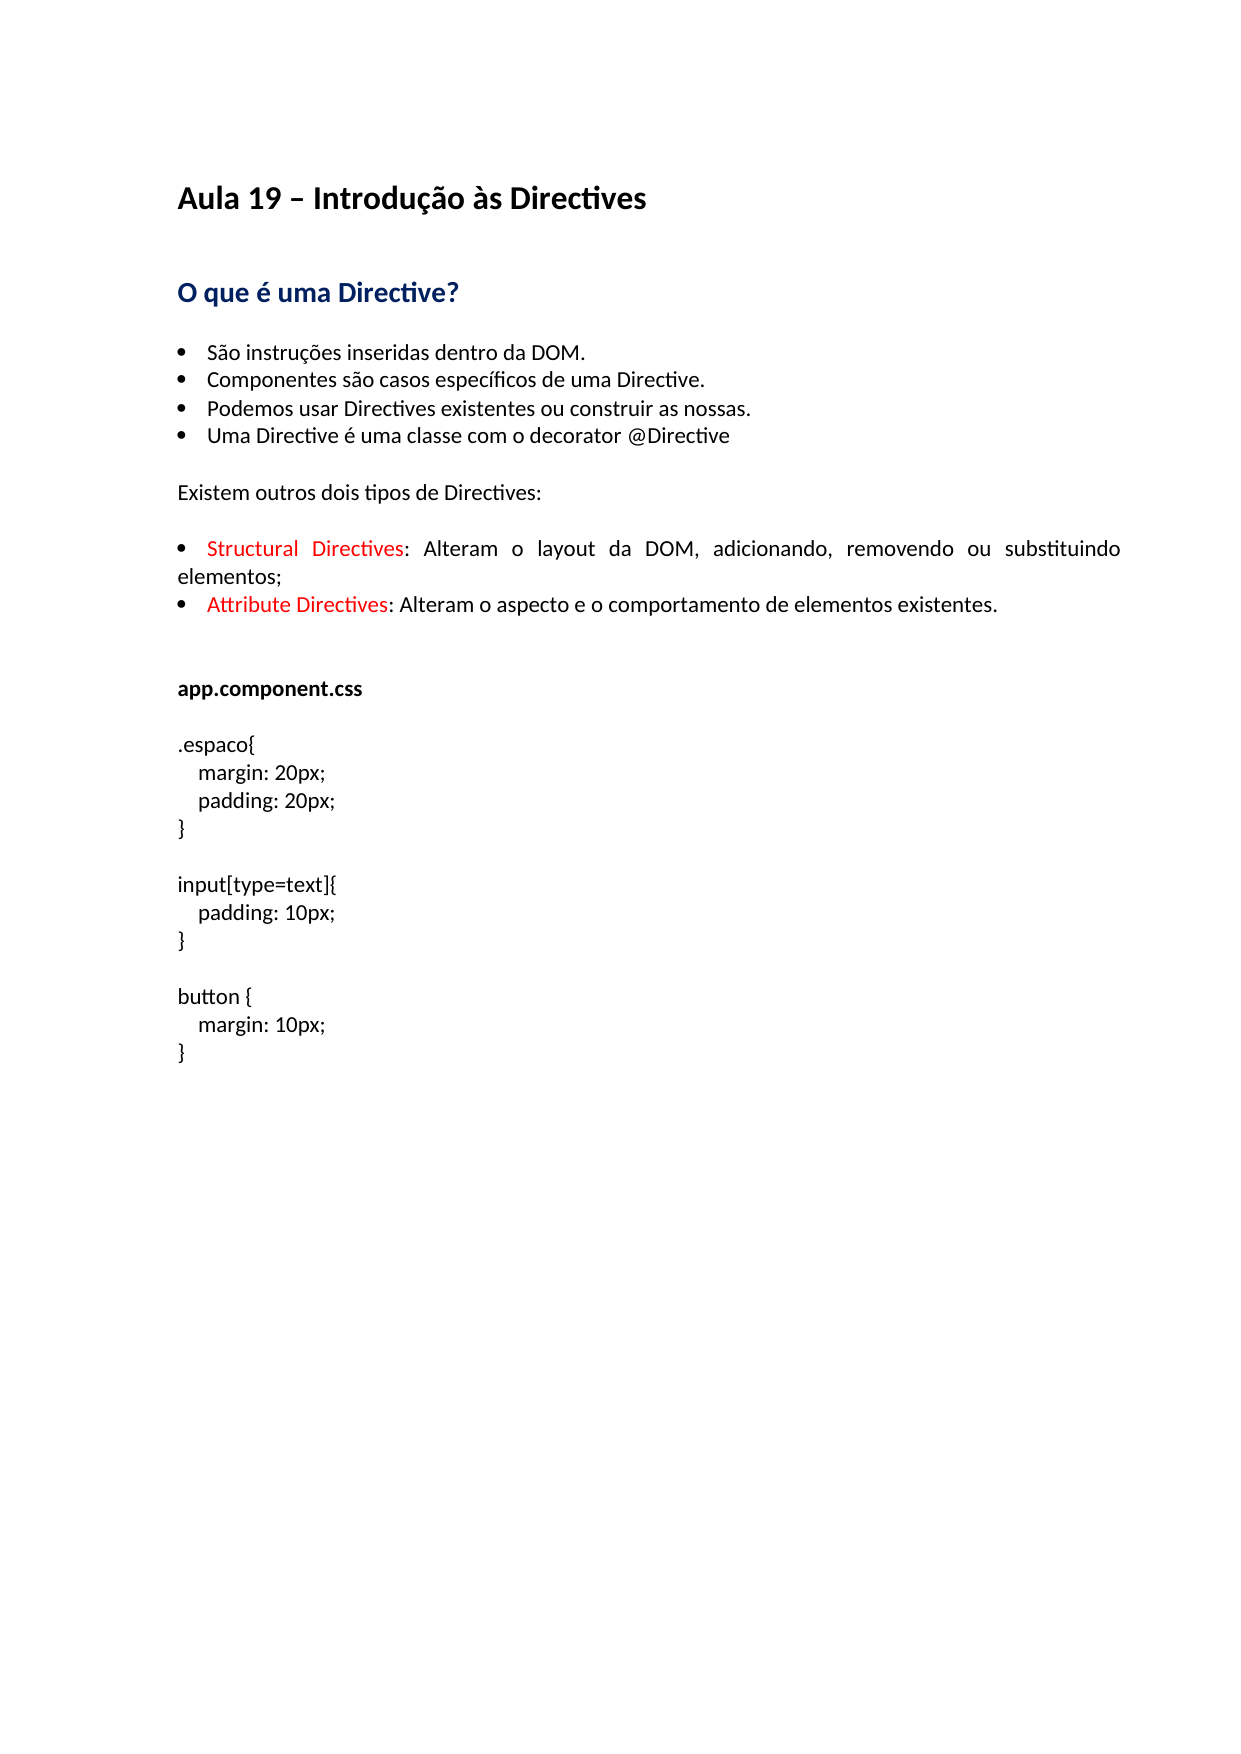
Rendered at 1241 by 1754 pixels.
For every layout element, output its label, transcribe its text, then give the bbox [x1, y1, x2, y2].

list Structural Directives: Alteram o layout da DOM, adicionando, removendo ou substituindo elementos; [177, 534, 1122, 590]
list Podemos usar Directives existentes ou construir as nossas. [177, 394, 1122, 422]
list Componentes são casos específicos de uma Directive. [177, 366, 1122, 394]
subtitle O que é uma Directive? [177, 274, 1122, 309]
text } [177, 1038, 1122, 1066]
text margin: 20px; [177, 758, 1122, 786]
text margin: 10px; [177, 1010, 1122, 1038]
text input[type=text]{ [177, 870, 1122, 898]
text } [177, 926, 1122, 954]
text padding: 20px; [177, 786, 1122, 814]
list Attribute Directives: Alteram o aspecto e o comportamento de elementos existentes. [177, 590, 1122, 618]
text button { [177, 982, 1122, 1010]
list São instruções inseridas dentro da DOM. [177, 338, 1122, 366]
text padding: 10px; [177, 898, 1122, 926]
text app.component.css [177, 674, 1122, 702]
text .espaco{ [177, 730, 1122, 758]
text } [177, 814, 1122, 842]
list Uma Directive é uma classe com o decorator @Directive [177, 422, 1122, 450]
subtitle Aula 19 – Introdução às Directives [177, 177, 1122, 218]
text Existem outros dois tipos de Directives: [177, 478, 1122, 506]
